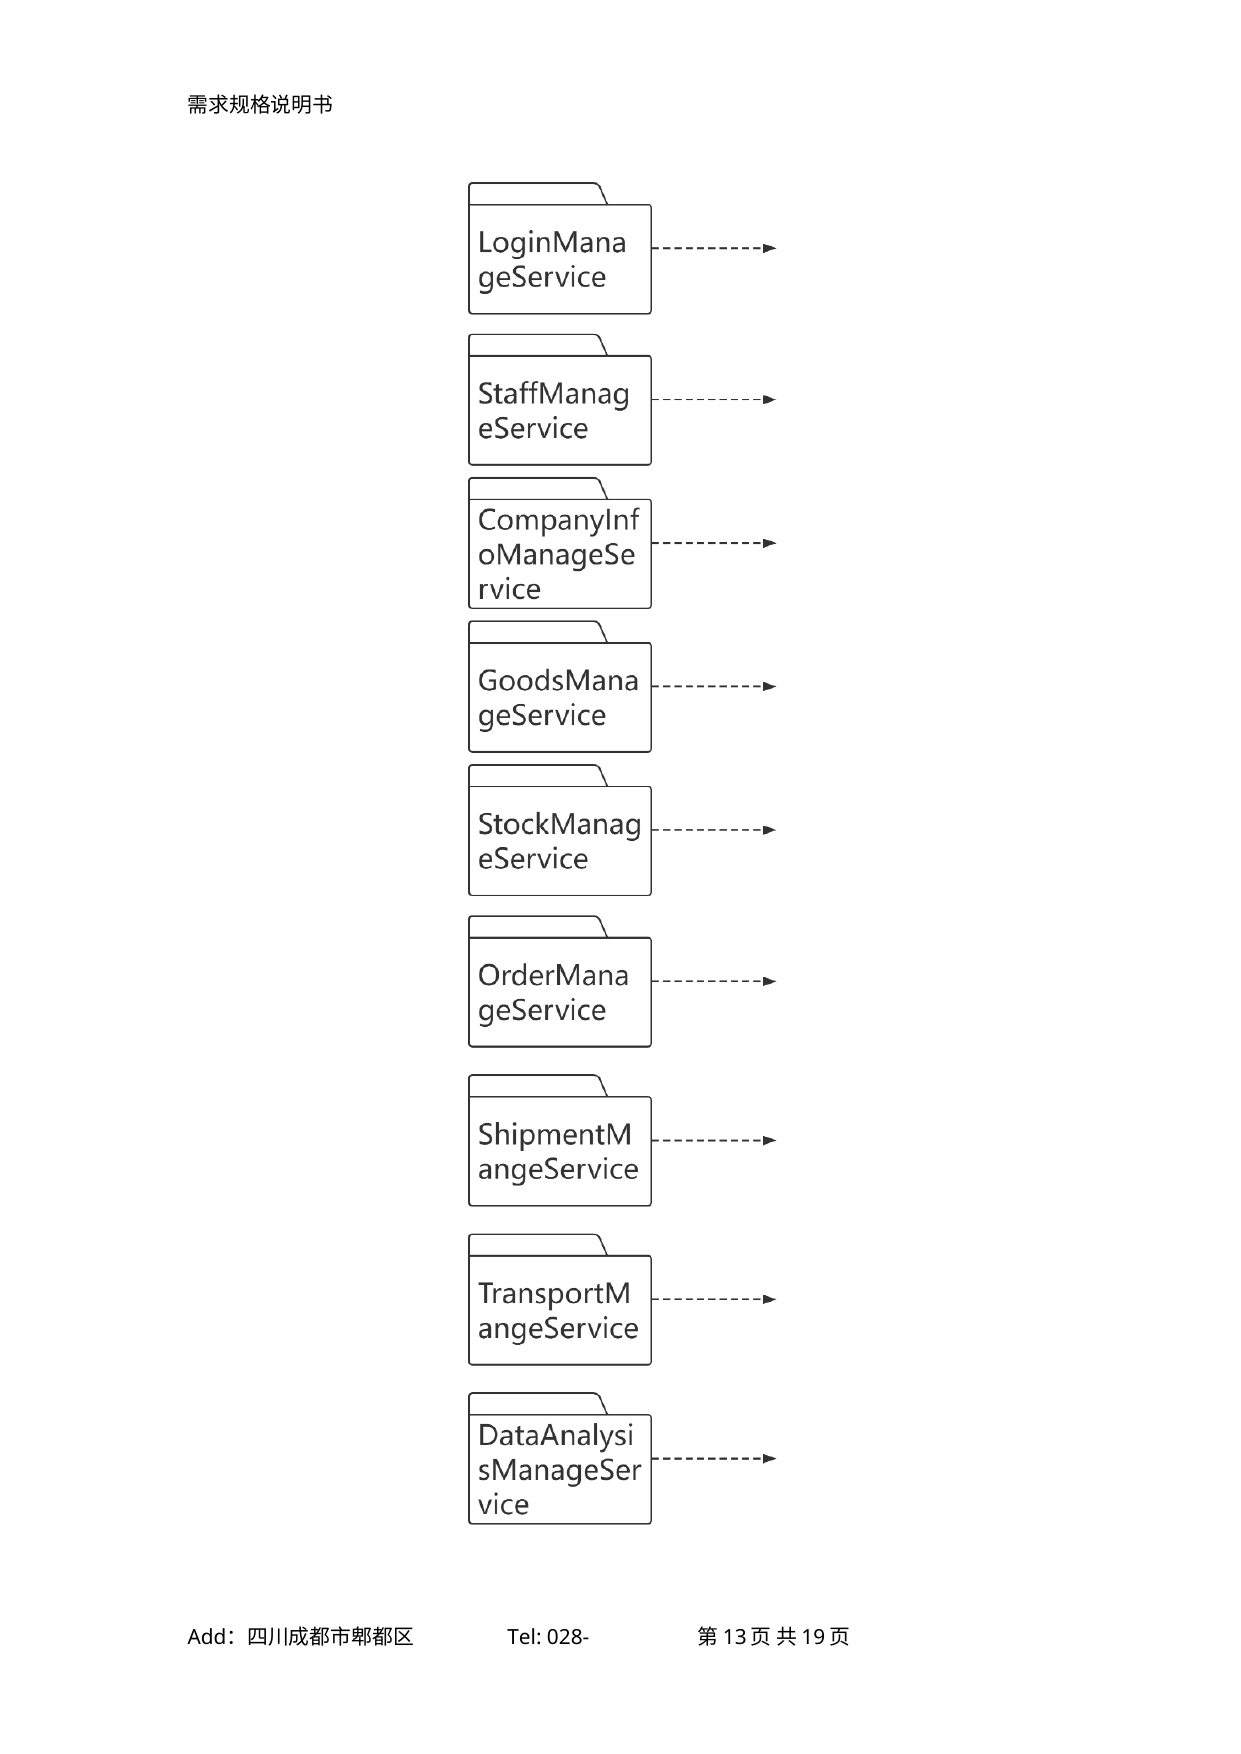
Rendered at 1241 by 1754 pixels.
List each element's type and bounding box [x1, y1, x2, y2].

picture [447, 162, 793, 1545]
